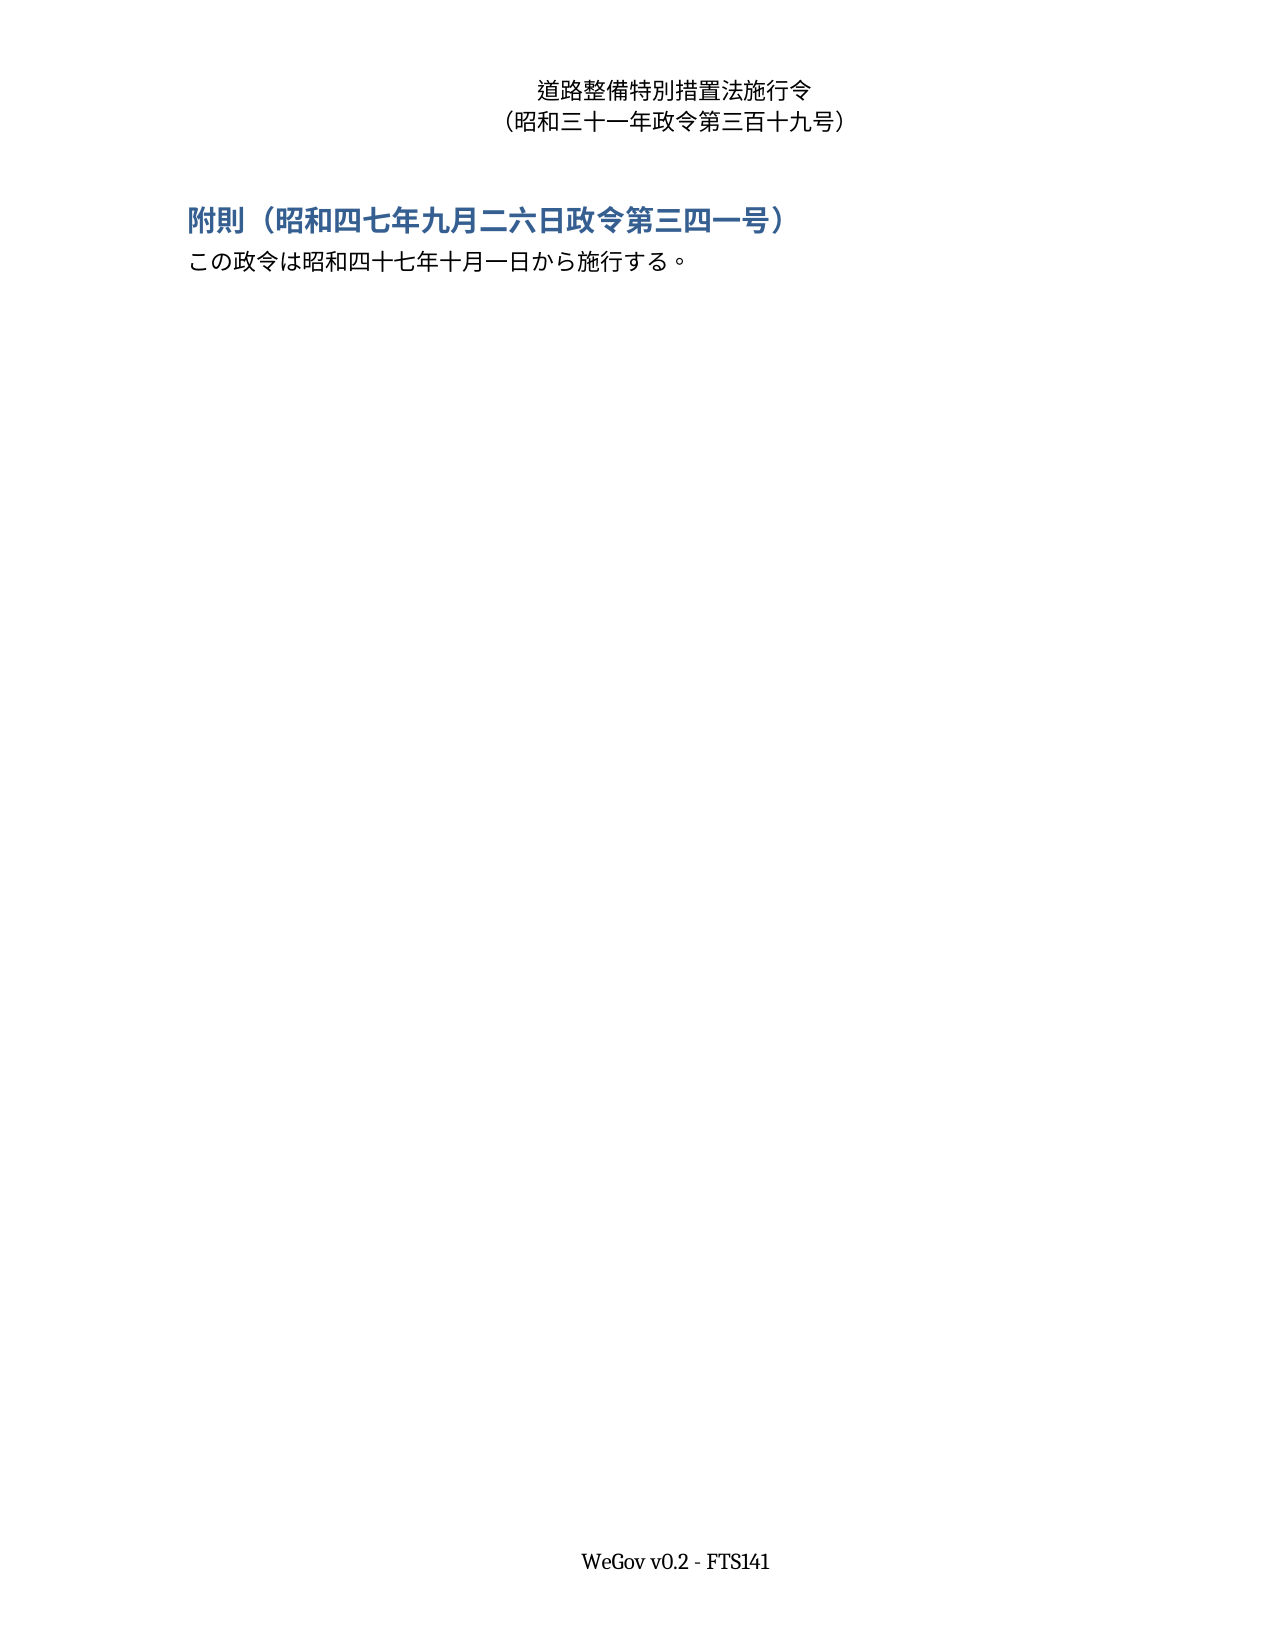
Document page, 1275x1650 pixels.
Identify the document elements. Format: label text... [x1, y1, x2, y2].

subtitle 附則（昭和四七年九月二六日政令第三四一号） [187, 200, 1087, 240]
text この政令は昭和四十七年十月一日から施行する。 [187, 246, 1087, 277]
